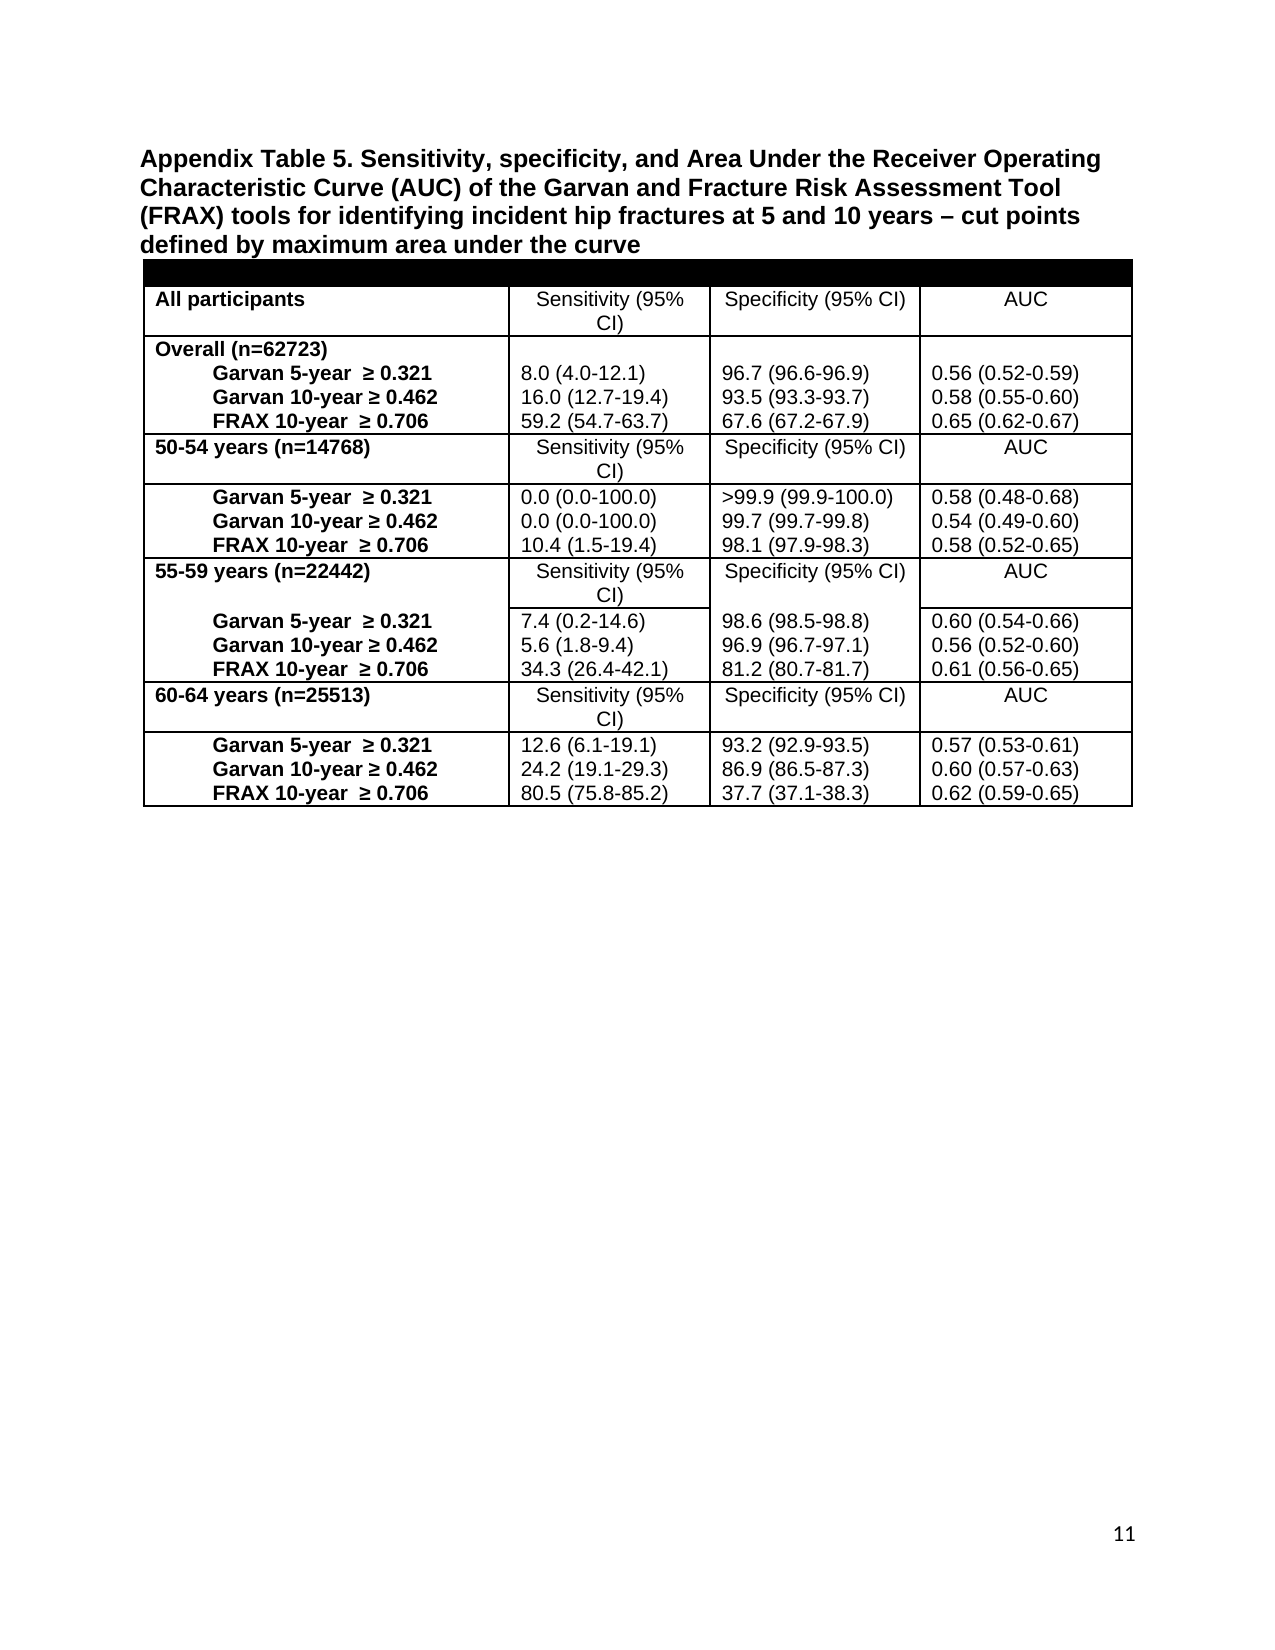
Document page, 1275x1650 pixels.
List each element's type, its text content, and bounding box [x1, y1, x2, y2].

table_cell Garvan 5-year ≥ 0.321 [145, 361, 508, 385]
table_cell 99.7 (99.7-99.8) [711, 509, 919, 533]
table_cell 0.62 (0.59-0.65) [921, 781, 1131, 804]
table_cell Specificity (95% CI) [711, 435, 919, 483]
table_cell 98.6 (98.5-98.8) [711, 607, 919, 633]
table_cell [510, 337, 709, 361]
table_cell Garvan 10-year ≥ 0.462 [145, 633, 508, 657]
table_cell 93.5 (93.3-93.7) [711, 385, 919, 409]
table_cell 12.6 (6.1-19.1) [510, 733, 709, 757]
table_header [145, 261, 1131, 285]
table_cell [711, 337, 919, 361]
table_cell 86.9 (86.5-87.3) [711, 757, 919, 781]
table_cell 0.58 (0.48-0.68) [921, 485, 1131, 509]
table_cell Garvan 5-year ≥ 0.321 [145, 607, 508, 633]
table_cell FRAX 10-year ≥ 0.706 [145, 533, 508, 557]
table_cell Sensitivity (95% CI) [510, 287, 709, 335]
table_cell Specificity (95% CI) [711, 683, 919, 731]
table_cell 59.2 (54.7-63.7) [510, 409, 709, 433]
table_cell 0.60 (0.57-0.63) [921, 757, 1131, 781]
table_cell 81.2 (80.7-81.7) [711, 657, 919, 681]
table_cell 0.65 (0.62-0.67) [921, 409, 1131, 433]
table_cell Garvan 5-year ≥ 0.321 [145, 733, 508, 757]
table_cell FRAX 10-year ≥ 0.706 [145, 657, 508, 681]
table_cell 60-64 years (n=25513) [145, 683, 508, 731]
table_cell AUC [921, 559, 1131, 607]
table_cell 0.58 (0.52-0.65) [921, 533, 1131, 557]
table_cell 0.54 (0.49-0.60) [921, 509, 1131, 533]
table_cell 96.9 (96.7-97.1) [711, 633, 919, 657]
table_cell Overall (n=62723) [145, 337, 508, 361]
table_cell 0.58 (0.55-0.60) [921, 385, 1131, 409]
table_cell FRAX 10-year ≥ 0.706 [145, 409, 508, 433]
table_cell 98.1 (97.9-98.3) [711, 533, 919, 557]
table_cell AUC [921, 683, 1131, 731]
table_cell Sensitivity (95% CI) [510, 559, 709, 607]
table_cell All participants [145, 287, 508, 335]
table_cell 0.61 (0.56-0.65) [921, 657, 1131, 681]
table_cell Garvan 10-year ≥ 0.462 [145, 509, 508, 533]
table_cell 0.56 (0.52-0.60) [921, 633, 1131, 657]
table_cell 67.6 (67.2-67.9) [711, 409, 919, 433]
table_cell >99.9 (99.9-100.0) [711, 485, 919, 509]
table_cell Specificity (95% CI) [711, 287, 919, 335]
table_cell Sensitivity (95% CI) [510, 435, 709, 483]
table_cell 7.4 (0.2-14.6) [510, 609, 709, 633]
table_cell 93.2 (92.9-93.5) [711, 733, 919, 757]
table_cell 0.60 (0.54-0.66) [921, 609, 1131, 633]
table_cell FRAX 10-year ≥ 0.706 [145, 781, 508, 804]
table_cell Sensitivity (95% CI) [510, 683, 709, 731]
table_cell 16.0 (12.7-19.4) [510, 385, 709, 409]
table_cell 24.2 (19.1-29.3) [510, 757, 709, 781]
table_cell 5.6 (1.8-9.4) [510, 633, 709, 657]
table_cell Garvan 10-year ≥ 0.462 [145, 757, 508, 781]
table_cell 37.7 (37.1-38.3) [711, 781, 919, 804]
table_cell 34.3 (26.4-42.1) [510, 657, 709, 681]
table_cell 0.0 (0.0-100.0) [510, 509, 709, 533]
table_cell Garvan 5-year ≥ 0.321 [145, 485, 508, 509]
table_cell 0.0 (0.0-100.0) [510, 485, 709, 509]
table_cell AUC [921, 435, 1131, 483]
table_cell 0.57 (0.53-0.61) [921, 733, 1131, 757]
table_cell 80.5 (75.8-85.2) [510, 781, 709, 804]
text Appendix Table 5. Sensitivity, specificity, and Area Under the Receiver Operating Characteristic Curve (AUC) of the Garvan and Fracture Risk Assessment Tool (FRAX) tools for identifying incident hip fractures at 5 and 10 years – cut points defined by maximum area under the curve [139, 144, 1135, 259]
table_cell AUC [921, 287, 1131, 335]
table_cell Specificity (95% CI) [711, 559, 919, 607]
table_cell Garvan 10-year ≥ 0.462 [145, 385, 508, 409]
table_cell 10.4 (1.5-19.4) [510, 533, 709, 557]
table_cell 55-59 years (n=22442) [145, 559, 508, 607]
table_cell 96.7 (96.6-96.9) [711, 361, 919, 385]
table_cell 50-54 years (n=14768) [145, 435, 508, 483]
table_cell 0.56 (0.52-0.59) [921, 361, 1131, 385]
table_cell [921, 337, 1131, 361]
table_cell 8.0 (4.0-12.1) [510, 361, 709, 385]
